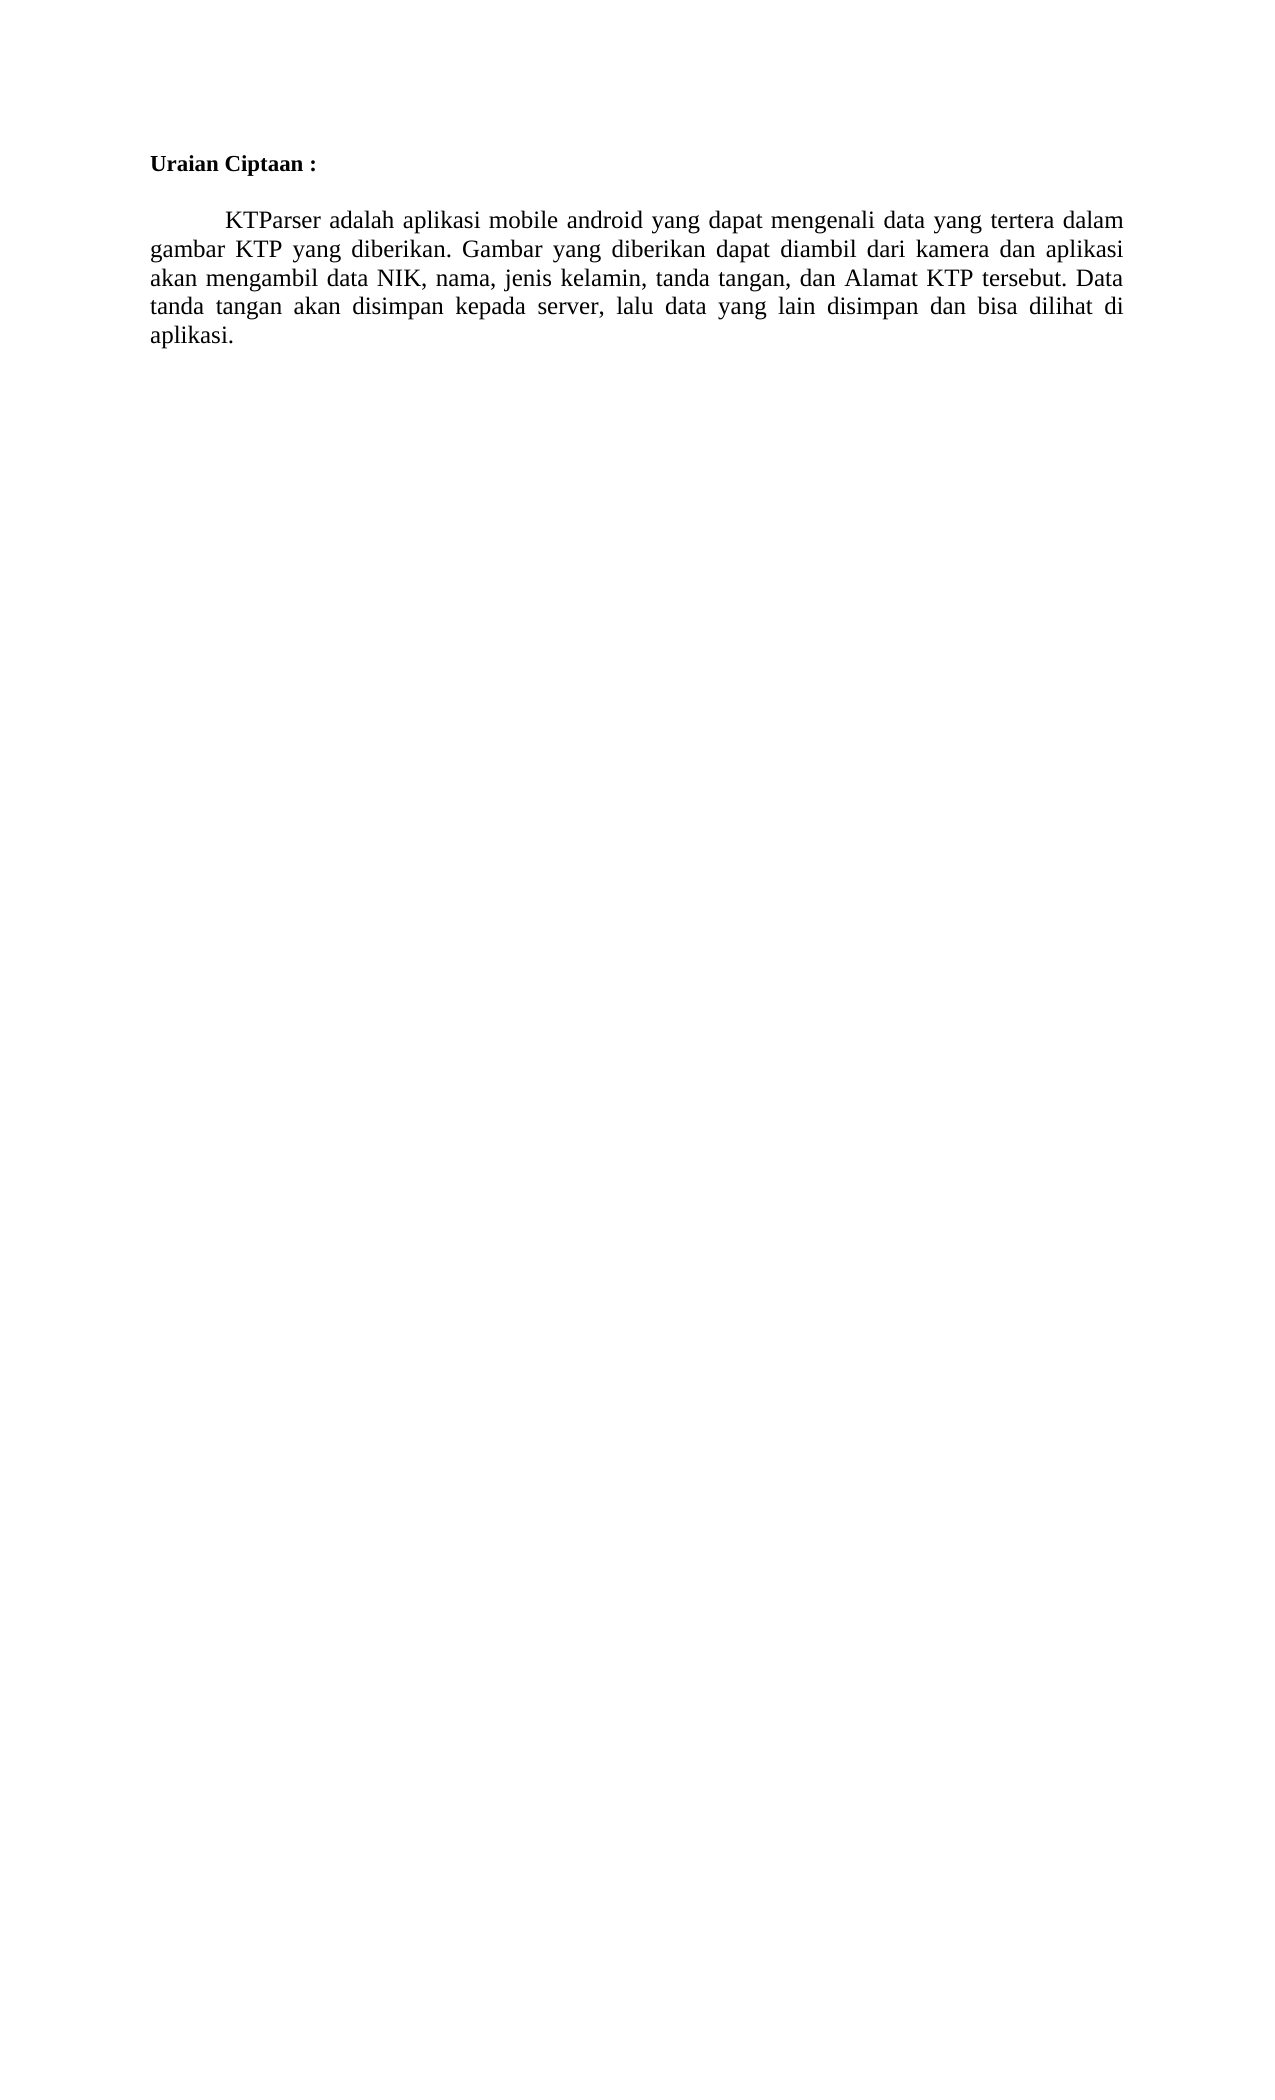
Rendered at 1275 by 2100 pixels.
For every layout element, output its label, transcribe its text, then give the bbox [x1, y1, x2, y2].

text KTParser adalah aplikasi mobile android yang dapat mengenali data yang tertera dalam gambar KTP yang diberikan. Gambar yang diberikan dapat diambil dari kamera dan aplikasi akan mengambil data NIK, nama, jenis kelamin, tanda tangan, dan Alamat KTP tersebut. Data tanda tangan akan disimpan kepada server, lalu data yang lain disimpan dan bisa dilihat di aplikasi. [150, 205, 1125, 349]
text Uraian Ciptaan : [150, 150, 1228, 176]
